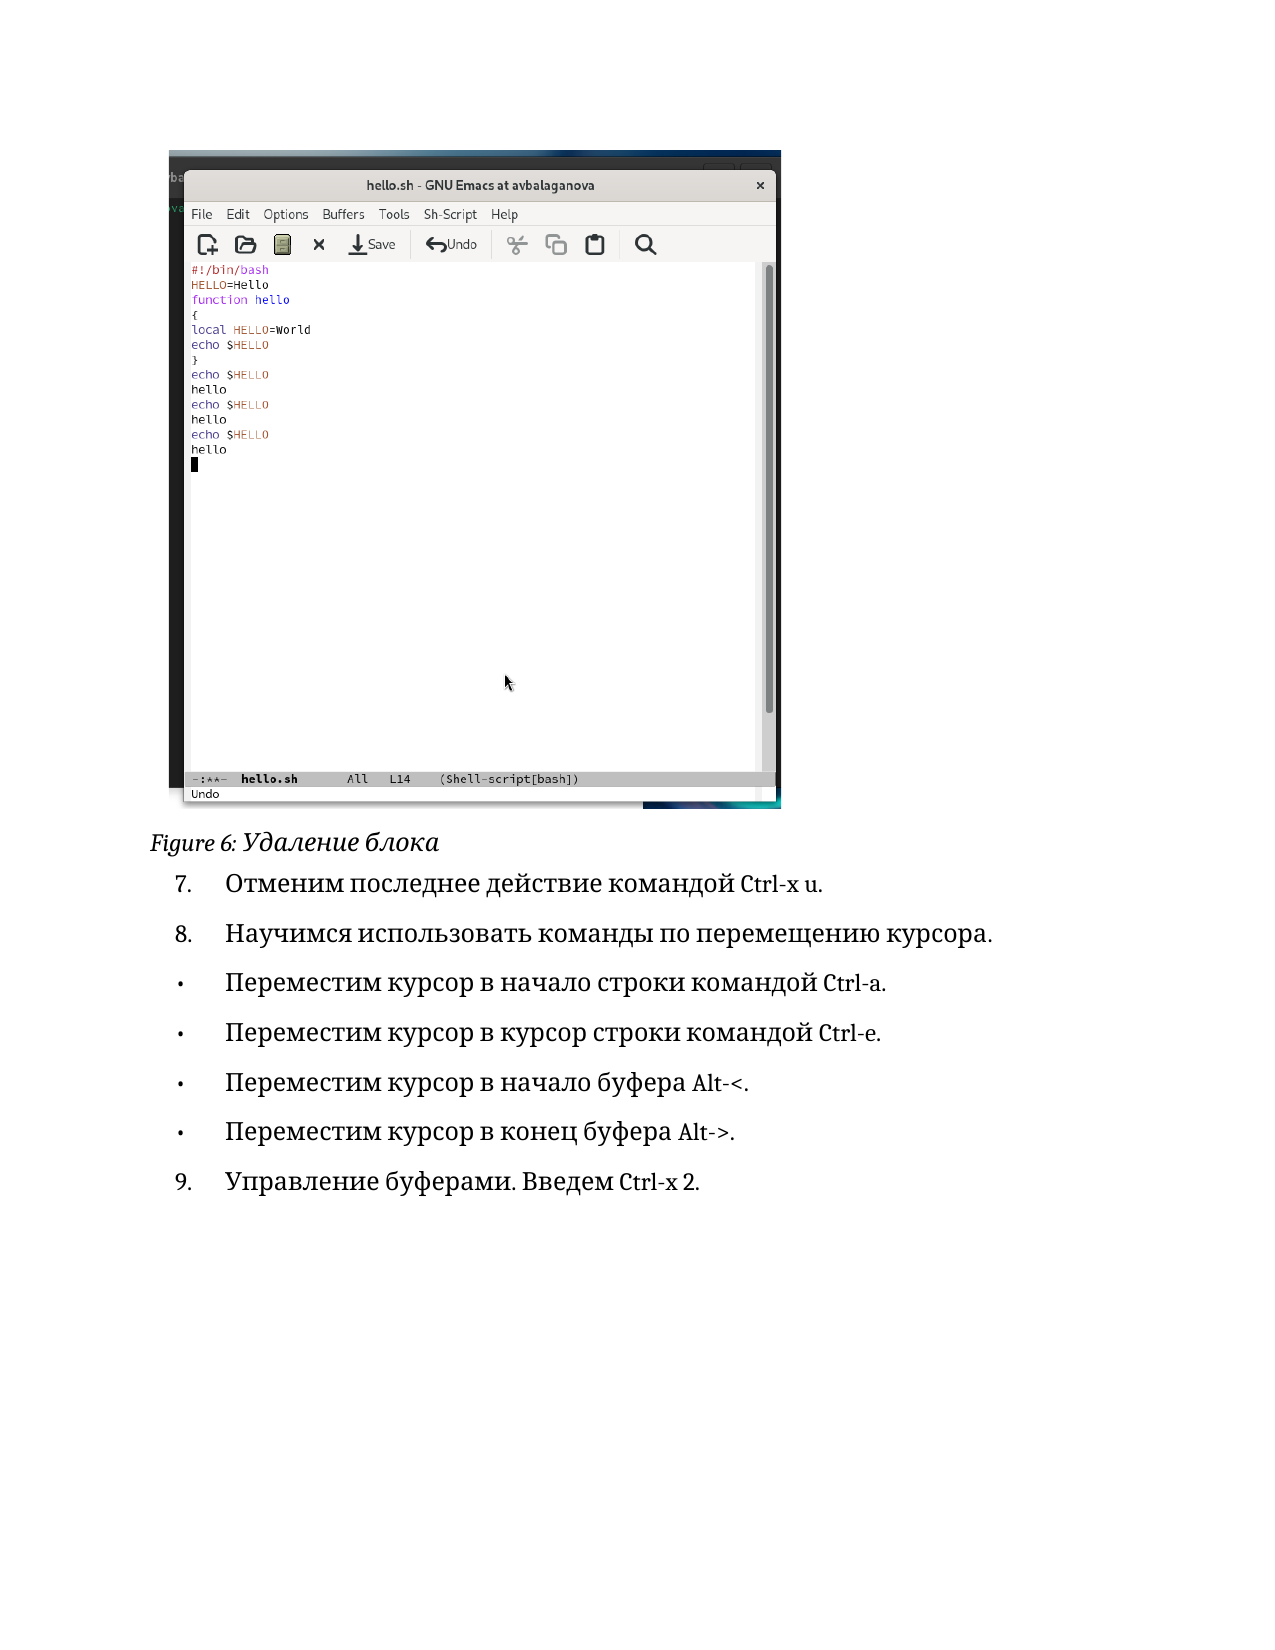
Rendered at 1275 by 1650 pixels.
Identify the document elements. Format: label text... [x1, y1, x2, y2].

list Переместим курсор в курсор строки командой Ctrl-e. [175, 1019, 1125, 1048]
list Переместим курсор в начало строки командой Ctrl-a. [175, 969, 1125, 998]
list Отменим последнее действие командой Ctrl-x u. [175, 870, 1125, 899]
list Управление буферами. Введем Ctrl-x 2. [175, 1168, 1125, 1196]
list Переместим курсор в конец буфера Alt->. [175, 1118, 1125, 1147]
list Переместим курсор в начало буфера Alt-<. [175, 1068, 1125, 1097]
list Научимся использовать команды по перемещению курсора. [175, 920, 1125, 948]
text Figure 6: Удаление блока [150, 829, 1125, 858]
picture [168, 150, 782, 809]
